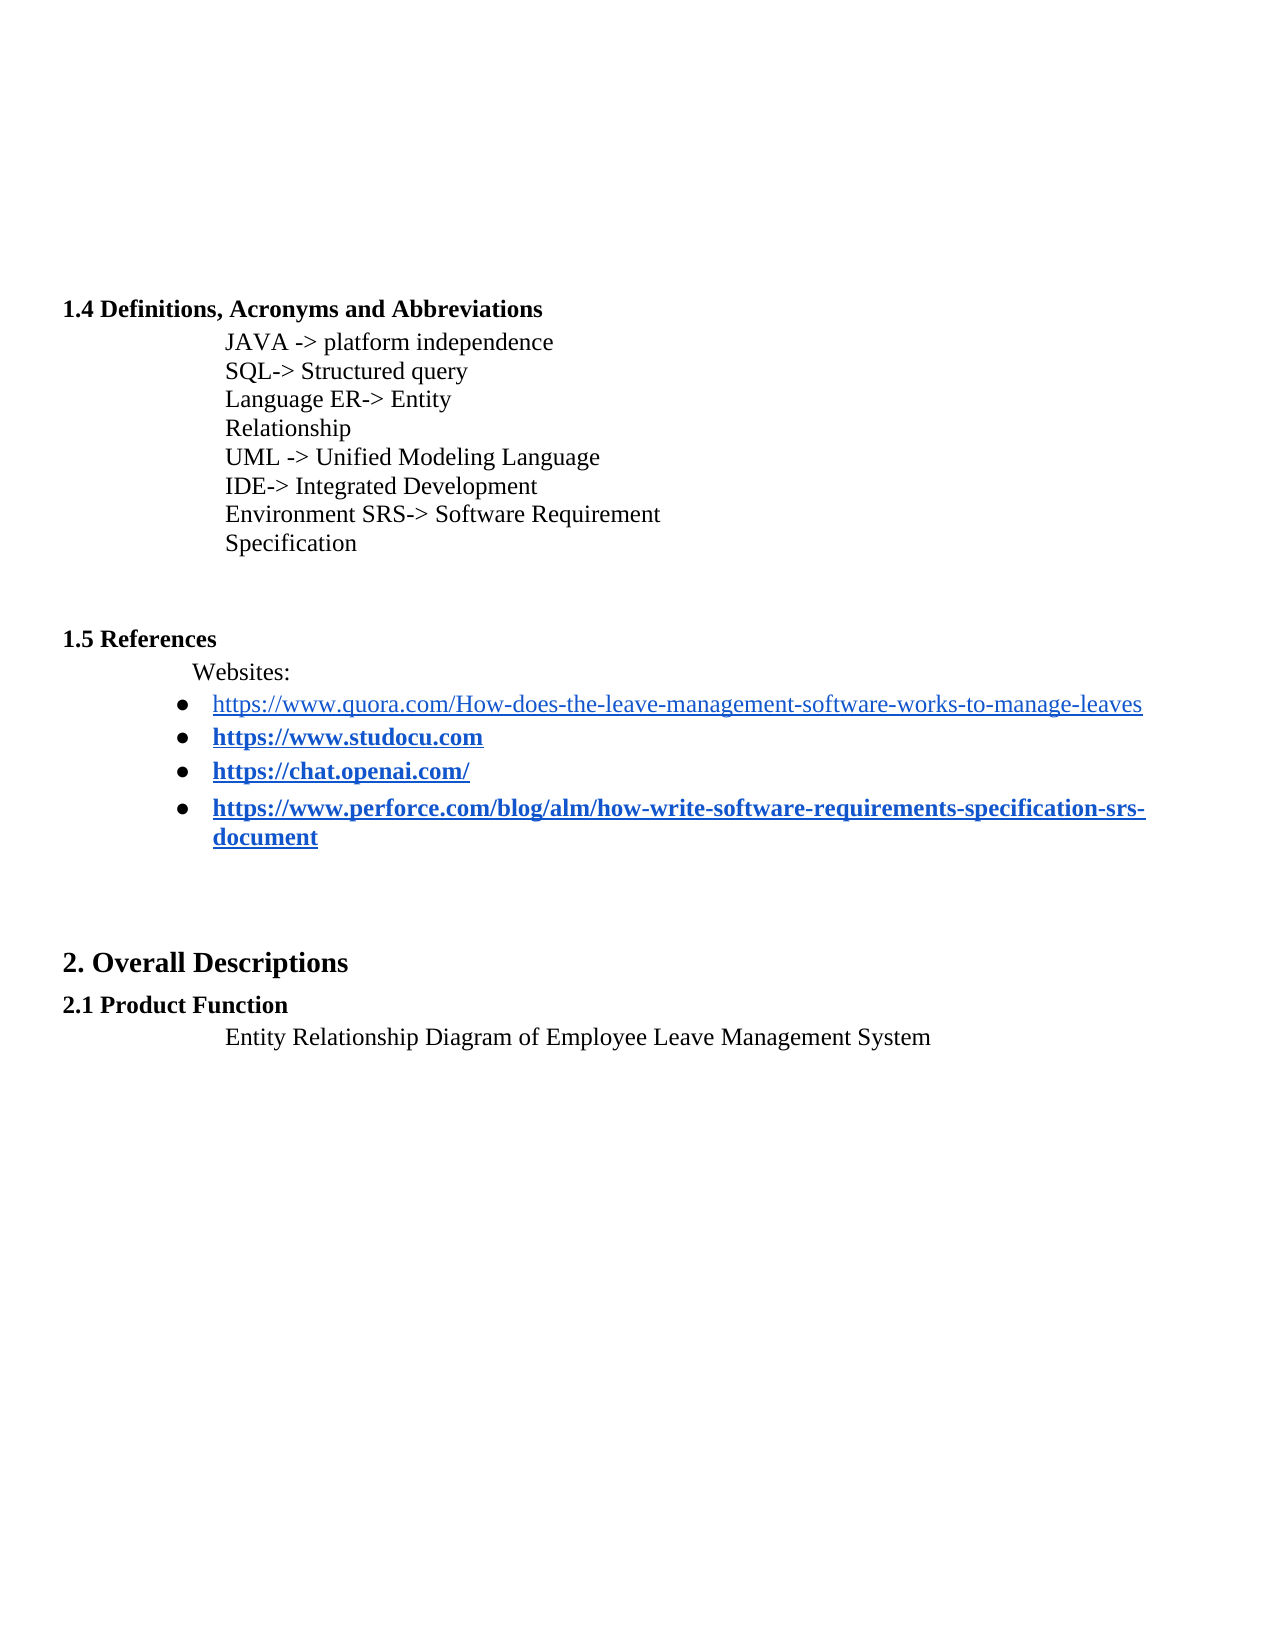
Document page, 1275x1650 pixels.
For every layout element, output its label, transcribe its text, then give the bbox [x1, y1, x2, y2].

list https://www.perforce.com/blog/alm/how-write-software-requirements-specification-srs-document [175, 793, 1212, 851]
text JAVA -> platform independence SQL-> Structured query Language ER-> Entity Relationship [225, 327, 573, 442]
list https://chat.openai.com/ [175, 756, 1212, 785]
text Websites: [179, 657, 1212, 685]
subtitle 1.4 Definitions, Acronyms and Abbreviations [62, 294, 1212, 323]
text IDE-> Integrated Development Environment SRS-> Software Requirement Specification [225, 471, 674, 557]
list https://www.quora.com/How-does-the-leave-management-software-works-to-manage-leaves [175, 689, 1212, 718]
list https://www.studocu.com [175, 722, 1212, 751]
subtitle 1.5 References [62, 624, 1212, 653]
text UML -> Unified Modeling Language [225, 442, 1212, 471]
text Entity Relationship Diagram of Employee Leave Management System [225, 1022, 1212, 1051]
subtitle 2. Overall Descriptions [62, 945, 1212, 979]
subtitle 2.1 Product Function [62, 990, 1212, 1018]
